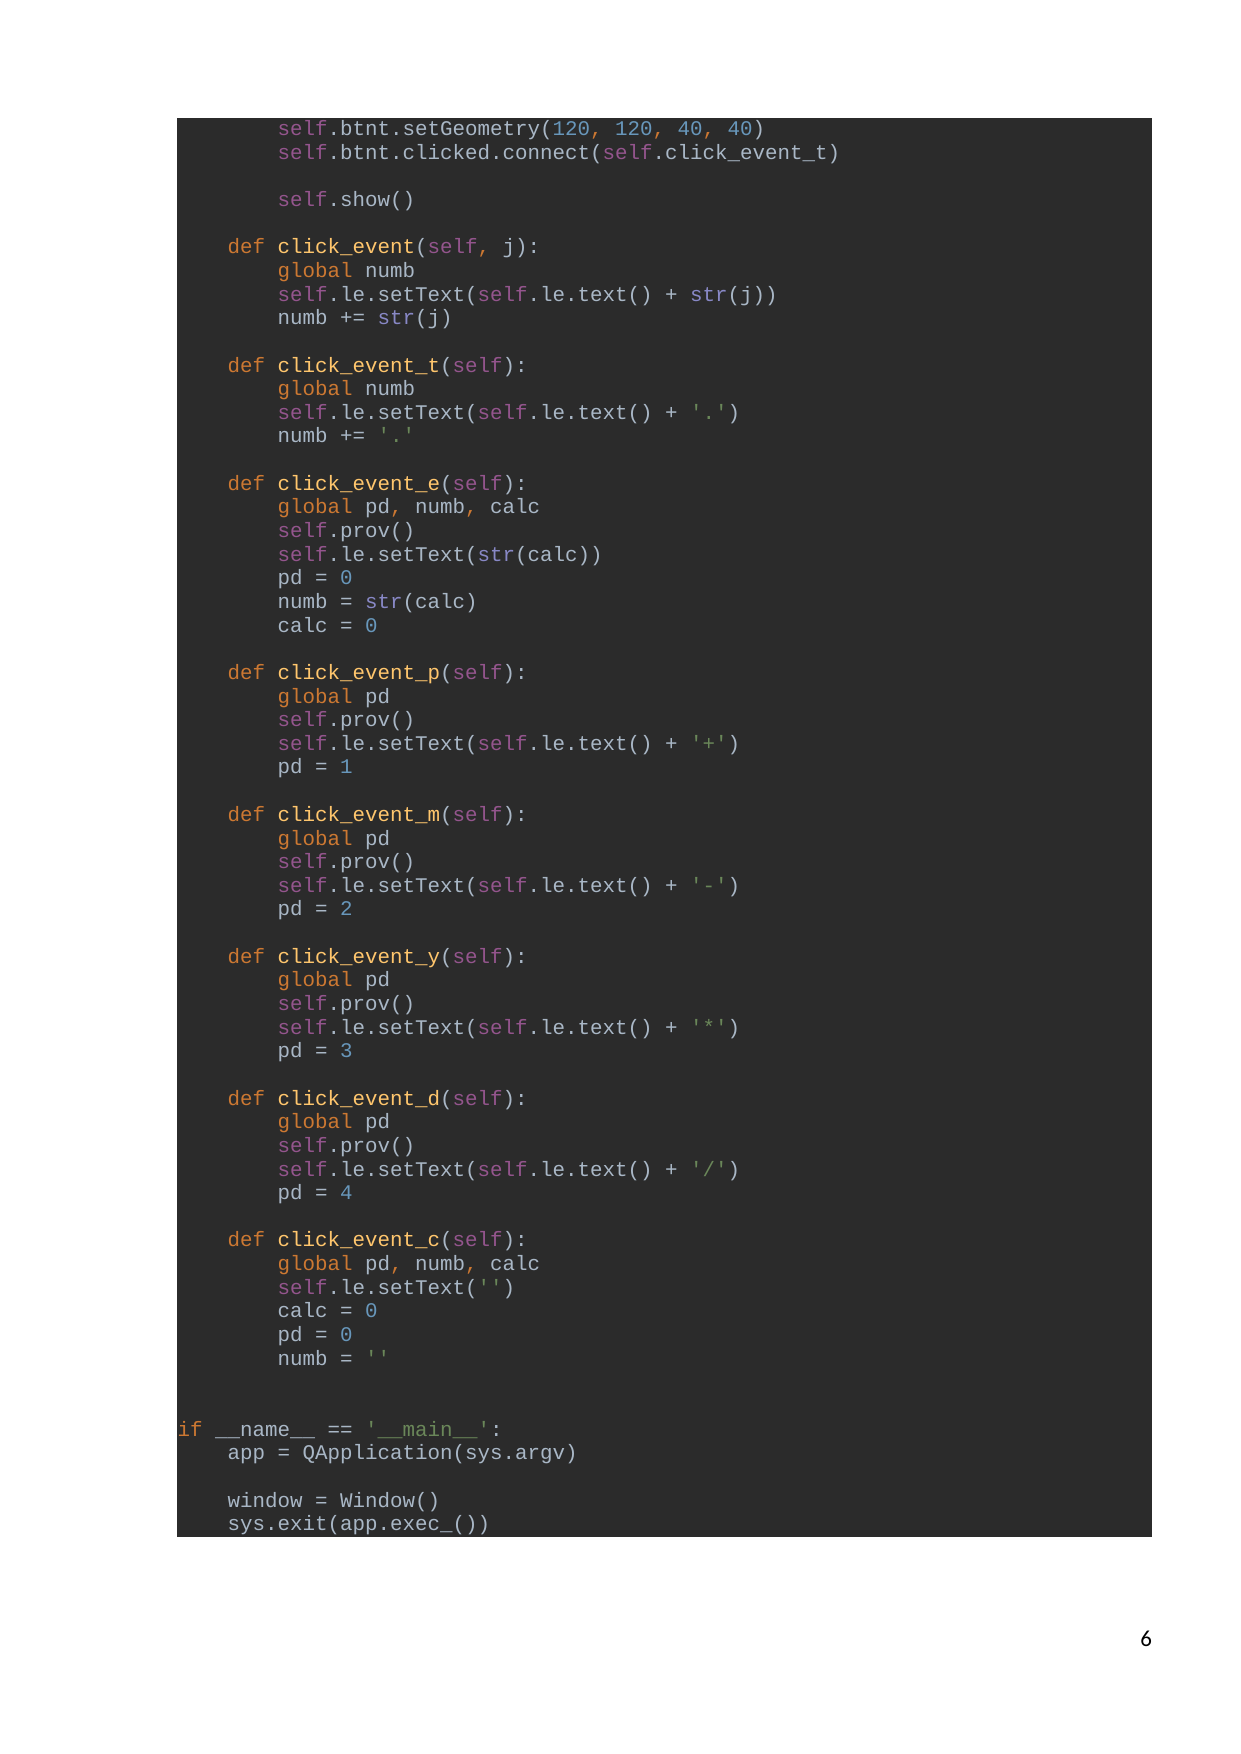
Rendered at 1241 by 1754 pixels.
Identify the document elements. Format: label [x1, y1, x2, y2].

text [177, 118, 1152, 1537]
